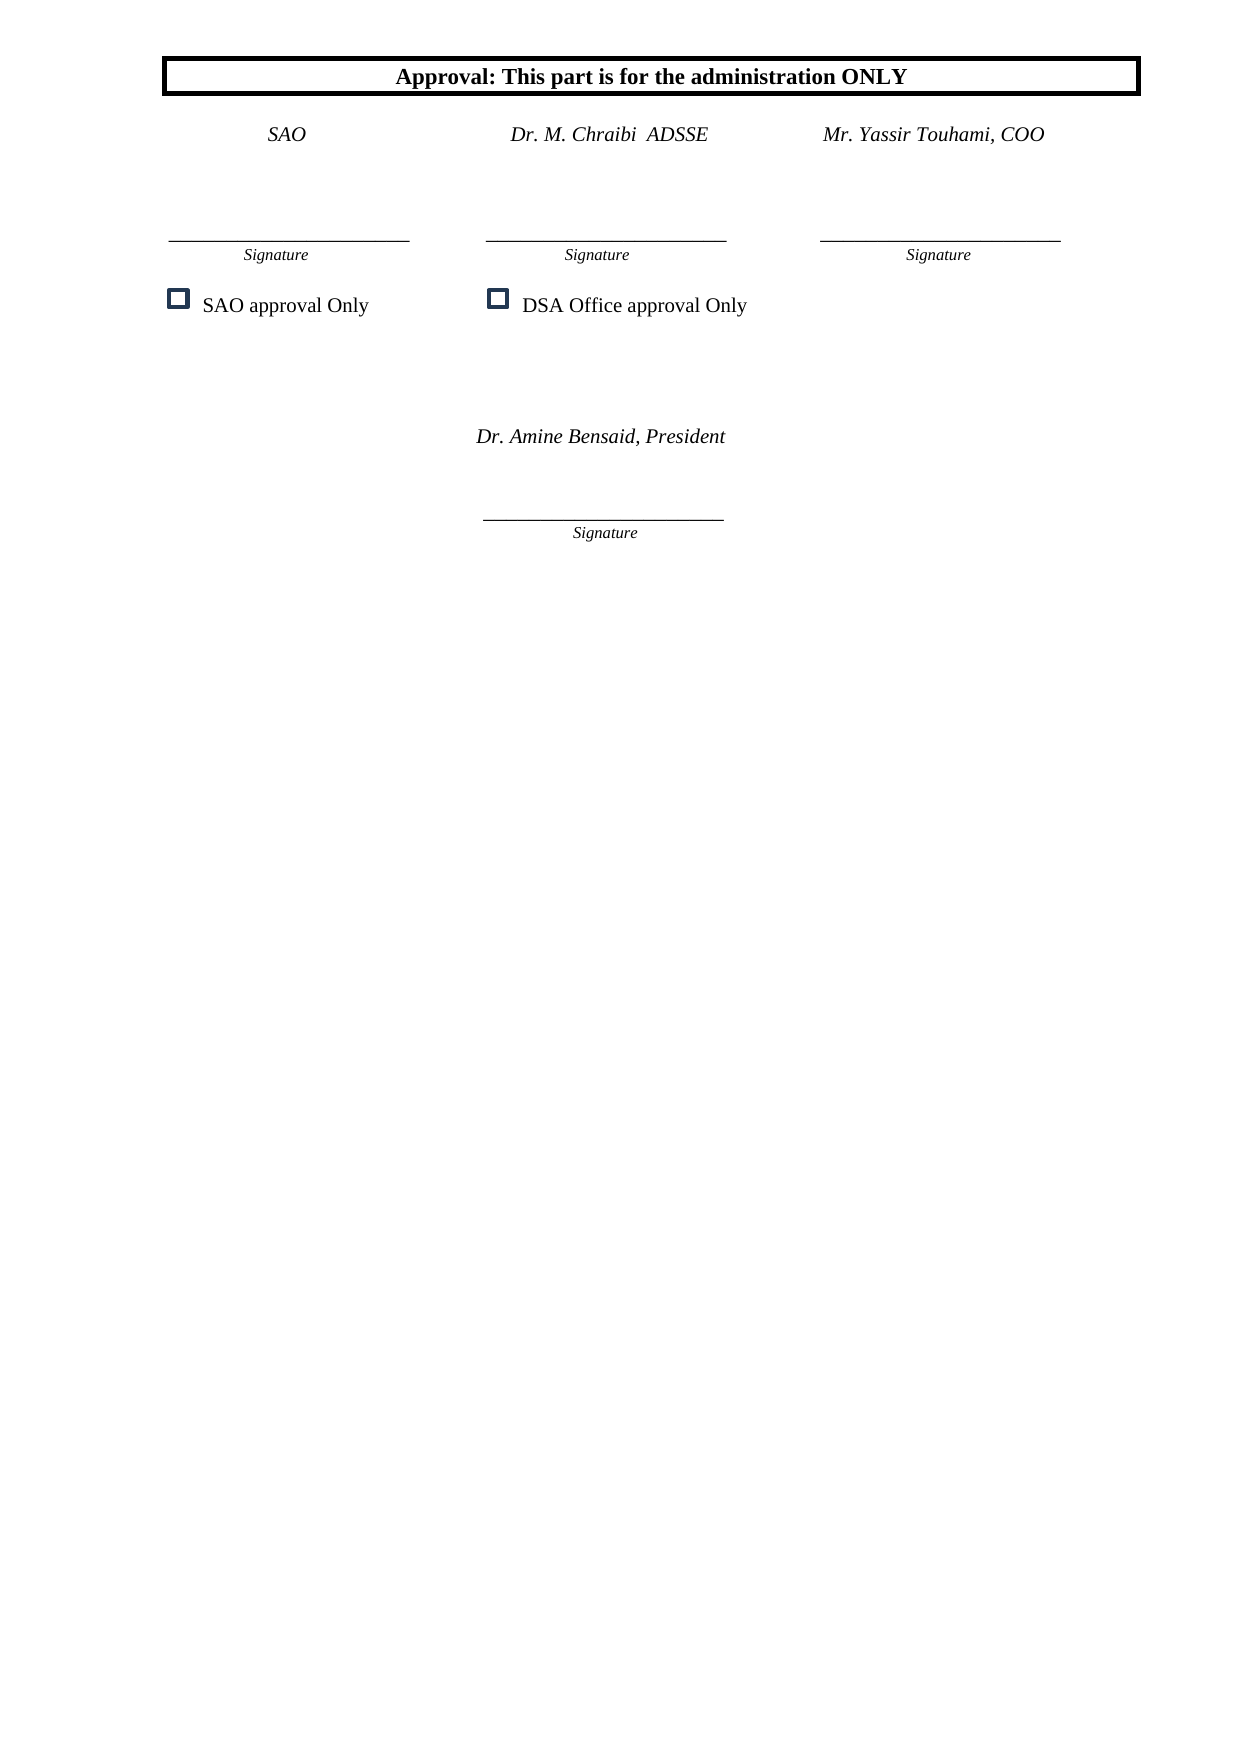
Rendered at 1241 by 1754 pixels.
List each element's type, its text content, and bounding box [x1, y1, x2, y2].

text Signature Signature Signature [169, 245, 1134, 264]
text SAO approval Only DSA Office approval Only [169, 290, 1134, 319]
text Signature [169, 523, 1134, 542]
text Approval: This part is for the administration ONLY [167, 61, 1136, 91]
text _____________________ _____________________ _____________________ [169, 218, 1134, 245]
text Dr. Amine Bensaid, President [169, 424, 1134, 473]
text SAO Dr. M. Chraibi ADSSE Mr. Yassir Touhami, COO [169, 122, 1134, 146]
text _____________________ [169, 497, 1134, 523]
